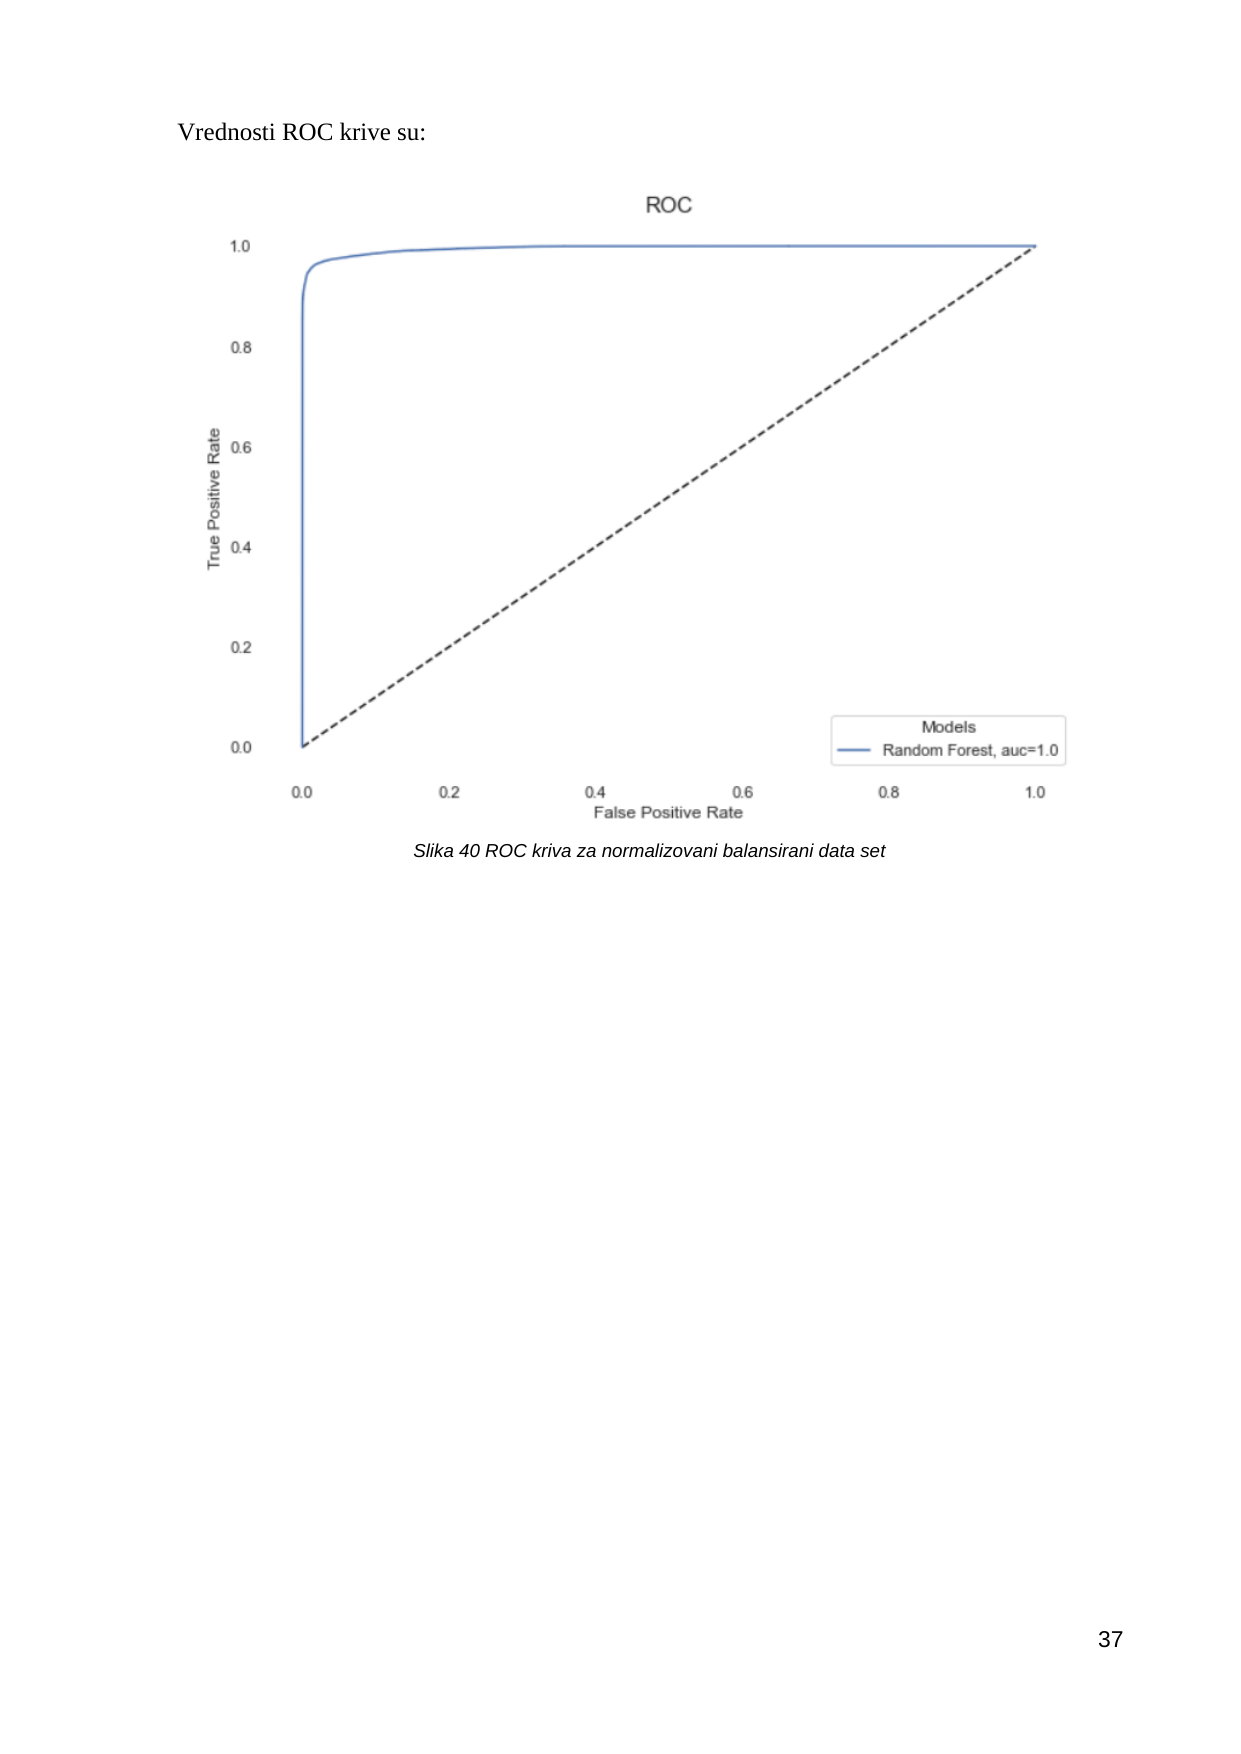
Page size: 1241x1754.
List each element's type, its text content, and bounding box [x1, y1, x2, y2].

picture [177, 183, 1124, 837]
text Vrednosti ROC krive su: [177, 117, 1123, 146]
text Slika 40 ROC kriva za normalizovani balansirani data set [177, 840, 1123, 862]
